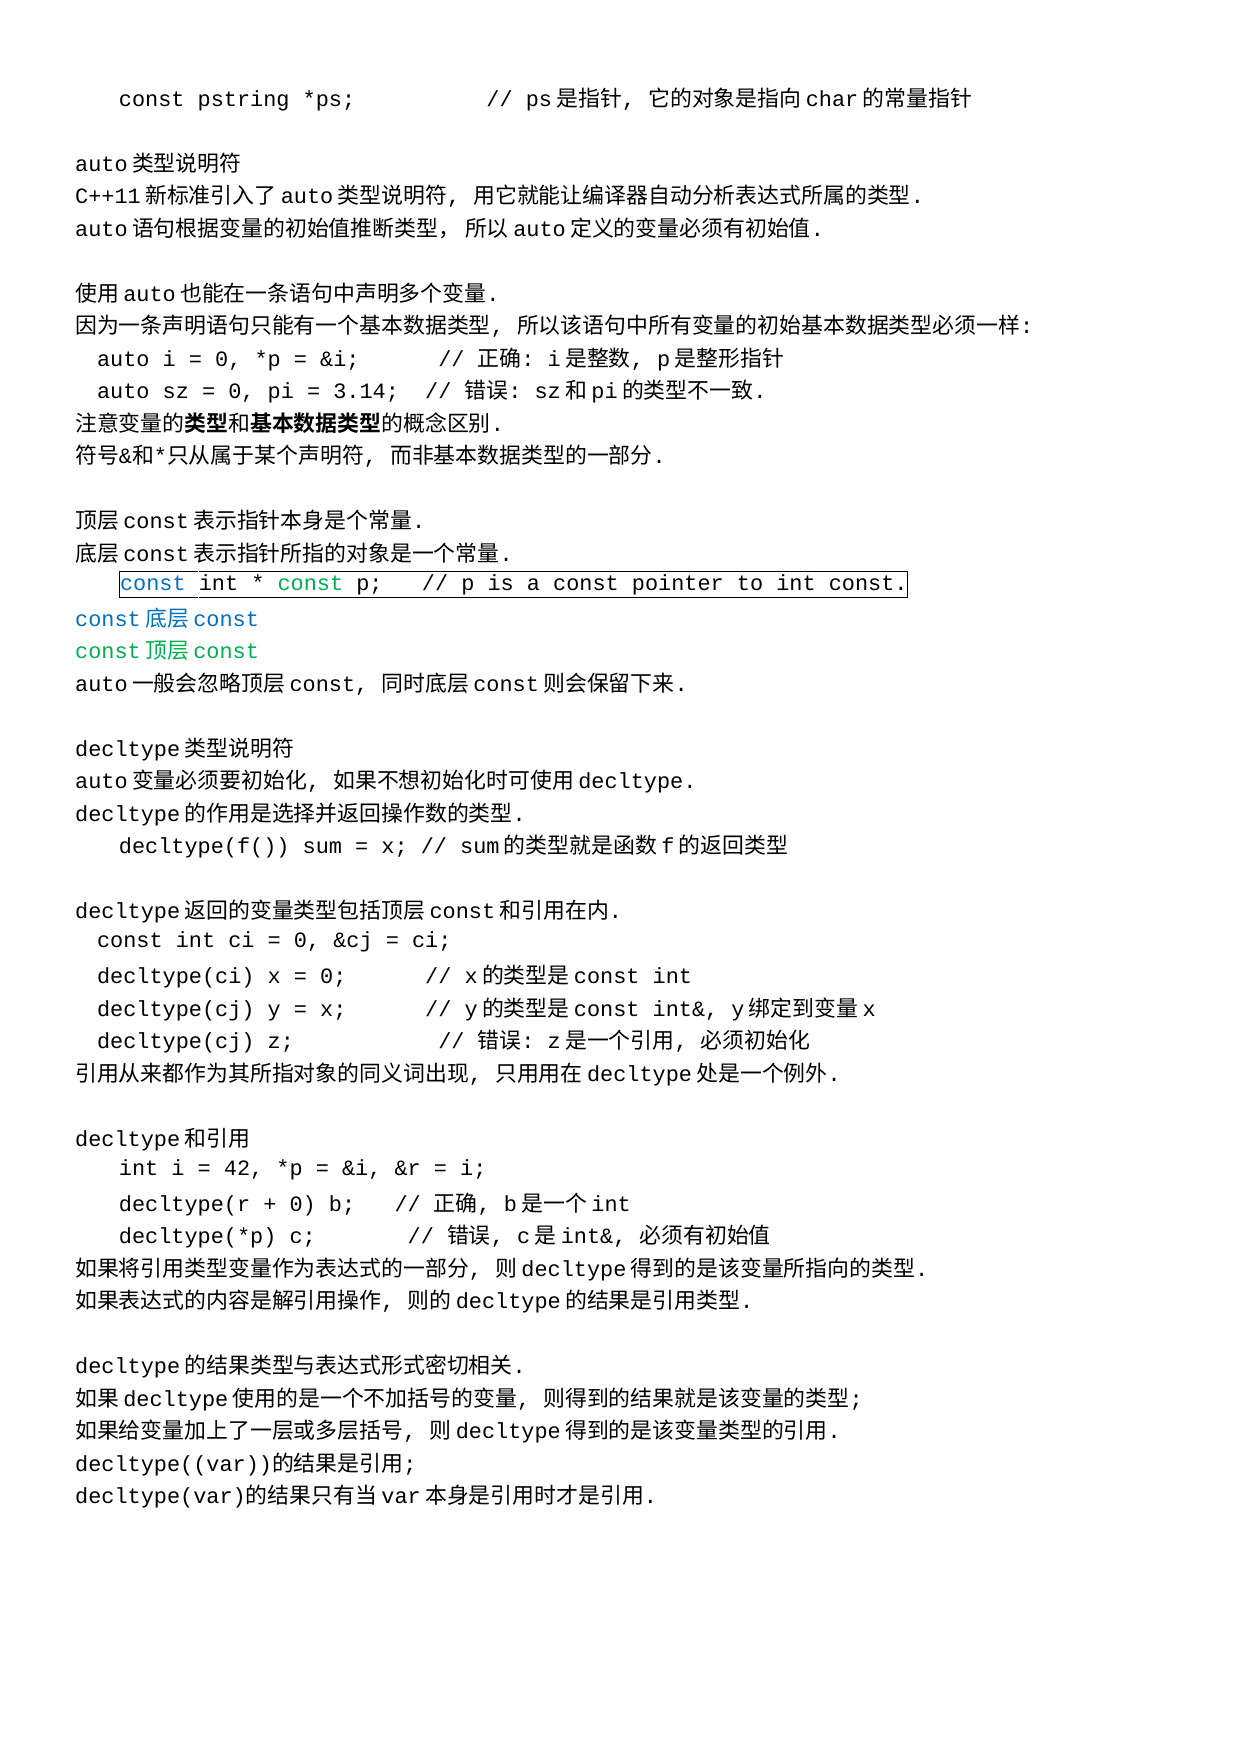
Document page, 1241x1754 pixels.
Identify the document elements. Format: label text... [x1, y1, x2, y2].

text decltype和引用 [75, 1121, 1165, 1153]
text auto变量必须要初始化, 如果不想初始化时可使用decltype. [75, 763, 1165, 796]
text int i = 42, *p = &i, &r = i; [119, 1153, 1165, 1186]
text const底层const [75, 601, 1165, 633]
text decltype类型说明符 [75, 731, 1165, 763]
text decltype(*p) c; // 错误, c是int&, 必须有初始值 [119, 1218, 1165, 1251]
text 底层const表示指针所指的对象是一个常量. [75, 536, 1165, 568]
text const int * const p; // p is a const pointer to int const. [75, 568, 1165, 601]
text decltype(ci) x = 0; // x的类型是const int [97, 958, 1165, 991]
text auto语句根据变量的初始值推断类型， 所以auto定义的变量必须有初始值. [75, 211, 1165, 243]
text C++11新标准引入了auto类型说明符, 用它就能让编译器自动分析表达式所属的类型. [75, 178, 1165, 211]
text 符号&和*只从属于某个声明符, 而非基本数据类型的一部分. [75, 438, 1165, 471]
text 顶层const表示指针本身是个常量. [75, 503, 1165, 536]
text decltype的作用是选择并返回操作数的类型. [75, 796, 1165, 828]
text 注意变量的类型和基本数据类型的概念区别. [75, 406, 1165, 438]
text 如果给变量加上了一层或多层括号, 则decltype得到的是该变量类型的引用. [75, 1413, 1165, 1446]
text decltype(cj) z; // 错误: z是一个引用, 必须初始化 [97, 1023, 1165, 1056]
text decltype((var))的结果是引用; [75, 1446, 1165, 1478]
text 如果将引用类型变量作为表达式的一部分, 则decltype得到的是该变量所指向的类型. [75, 1251, 1165, 1283]
text const pstring *ps; // ps是指针, 它的对象是指向char的常量指针 [119, 81, 1165, 113]
text auto类型说明符 [75, 146, 1165, 178]
text 如果表达式的内容是解引用操作, 则的decltype的结果是引用类型. [75, 1283, 1165, 1316]
text decltype的结果类型与表达式形式密切相关. [75, 1348, 1165, 1381]
text const顶层const [75, 633, 1165, 666]
text auto sz = 0, pi = 3.14; // 错误: sz和pi的类型不一致. [97, 373, 1165, 406]
text 引用从来都作为其所指对象的同义词出现, 只用用在decltype处是一个例外. [75, 1056, 1165, 1088]
text decltype(f()) sum = x; // sum的类型就是函数f的返回类型 [75, 828, 1165, 861]
text decltype(var)的结果只有当var本身是引用时才是引用. [75, 1478, 1165, 1511]
text 如果decltype使用的是一个不加括号的变量, 则得到的结果就是该变量的类型; [75, 1381, 1165, 1413]
text decltype返回的变量类型包括顶层const和引用在内. [75, 893, 1165, 926]
text 因为一条声明语句只能有一个基本数据类型, 所以该语句中所有变量的初始基本数据类型必须一样: [75, 308, 1165, 341]
text decltype(cj) y = x; // y的类型是const int&, y绑定到变量x [97, 991, 1165, 1023]
text const int ci = 0, &cj = ci; [75, 926, 1165, 958]
text decltype(r + 0) b; // 正确, b是一个int [119, 1186, 1165, 1218]
text auto一般会忽略顶层const, 同时底层const则会保留下来. [75, 666, 1165, 698]
text auto i = 0, *p = &i; // 正确: i是整数, p是整形指针 [97, 341, 1165, 373]
text 使用auto也能在一条语句中声明多个变量. [75, 276, 1165, 308]
